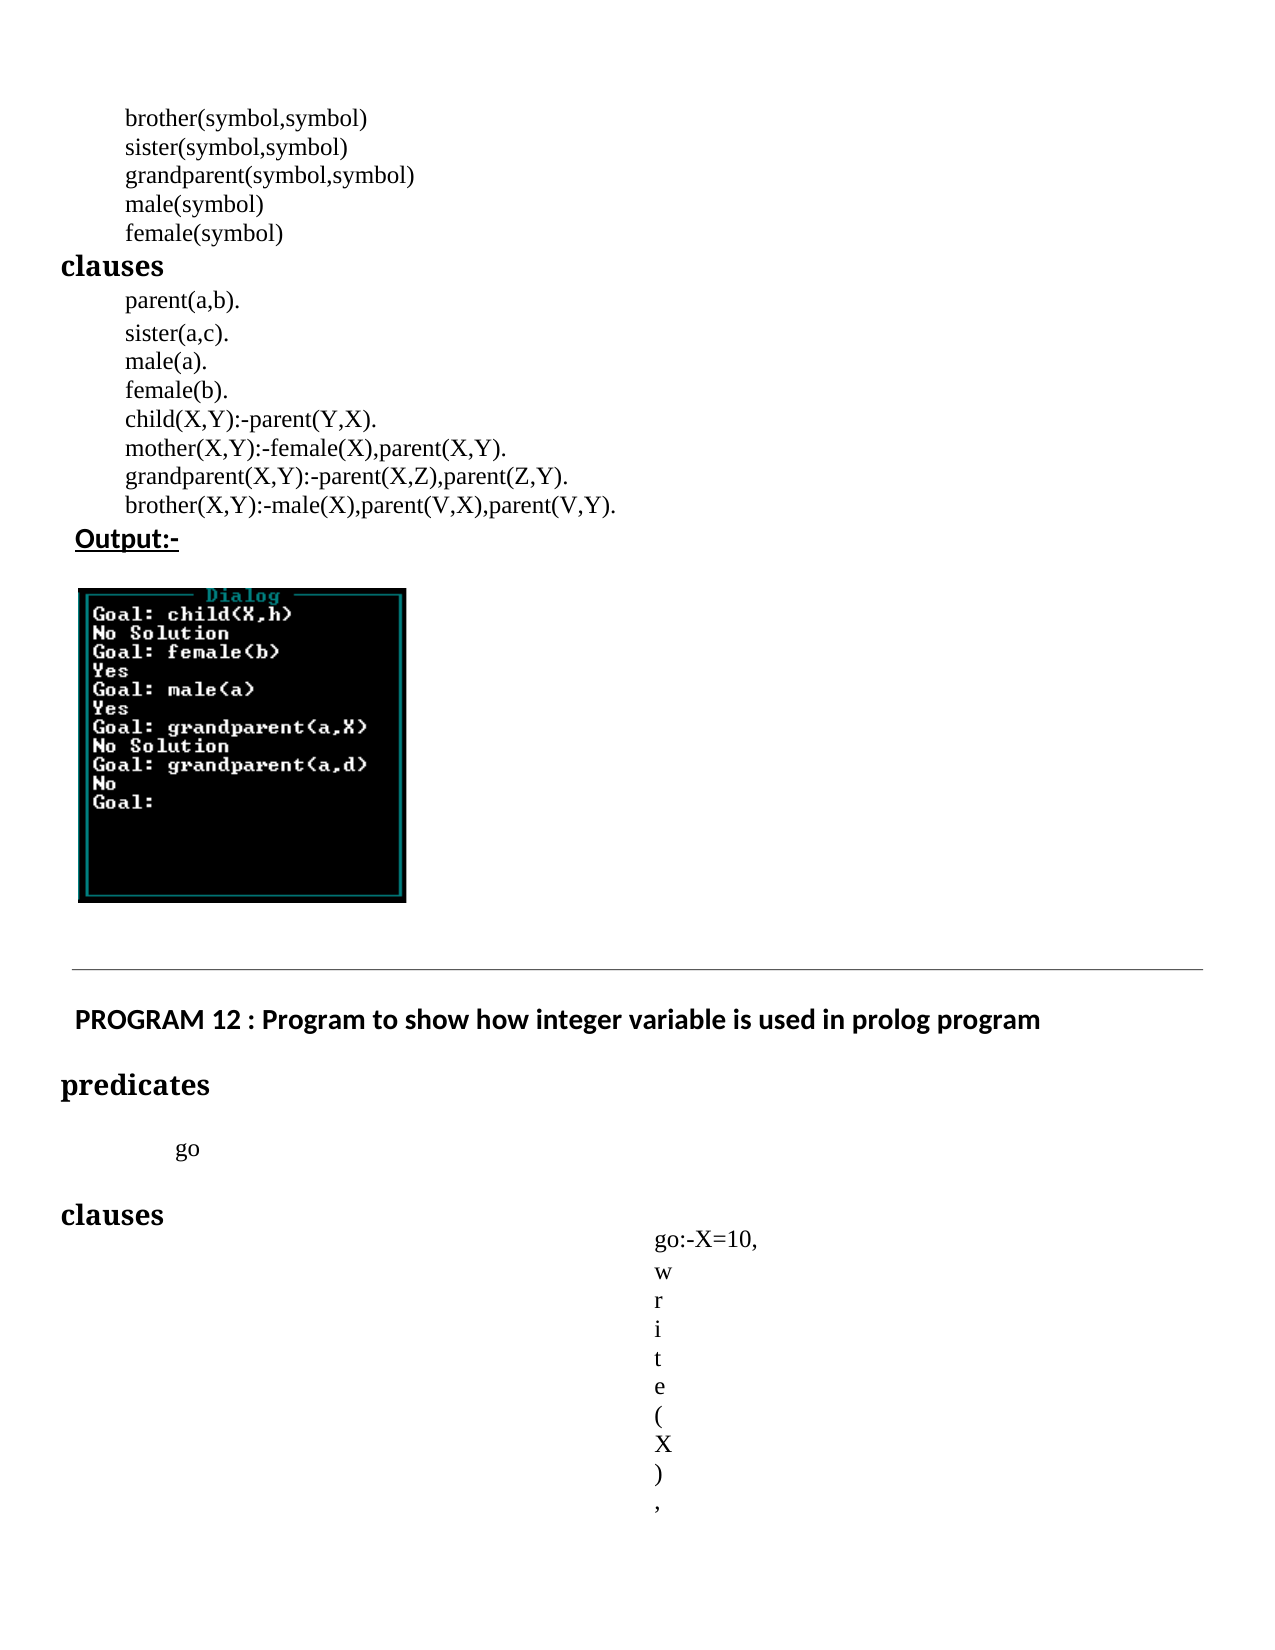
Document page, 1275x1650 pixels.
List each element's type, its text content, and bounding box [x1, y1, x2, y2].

text go [175, 1133, 1214, 1162]
text male(a). female(b). [125, 346, 231, 404]
text brother(X,Y):-male(X),parent(V,X),parent(V,Y). [125, 490, 1214, 519]
subtitle clauses [60, 247, 1214, 285]
picture [78, 588, 407, 903]
text Output:- [75, 520, 1214, 555]
text parent(a,b). [125, 285, 1214, 314]
subtitle predicates [60, 1066, 1214, 1104]
text mother(X,Y):-female(X),parent(X,Y). [125, 433, 1214, 461]
text PROGRAM 12 : Program to show how integer variable is used in prolog program [75, 1001, 1214, 1036]
subtitle clauses [60, 1195, 635, 1233]
text brother(symbol,symbol) sister(symbol,symbol) grandparent(symbol,symbol) male(symbol) female(symbol) [125, 103, 419, 247]
text child(X,Y):-parent(Y,X). [125, 404, 1214, 433]
text grandparent(X,Y):-parent(X,Z),parent(Z,Y). [125, 461, 1214, 490]
text go:-X=10, [654, 1224, 1214, 1252]
text sister(a,c). [125, 318, 1214, 346]
